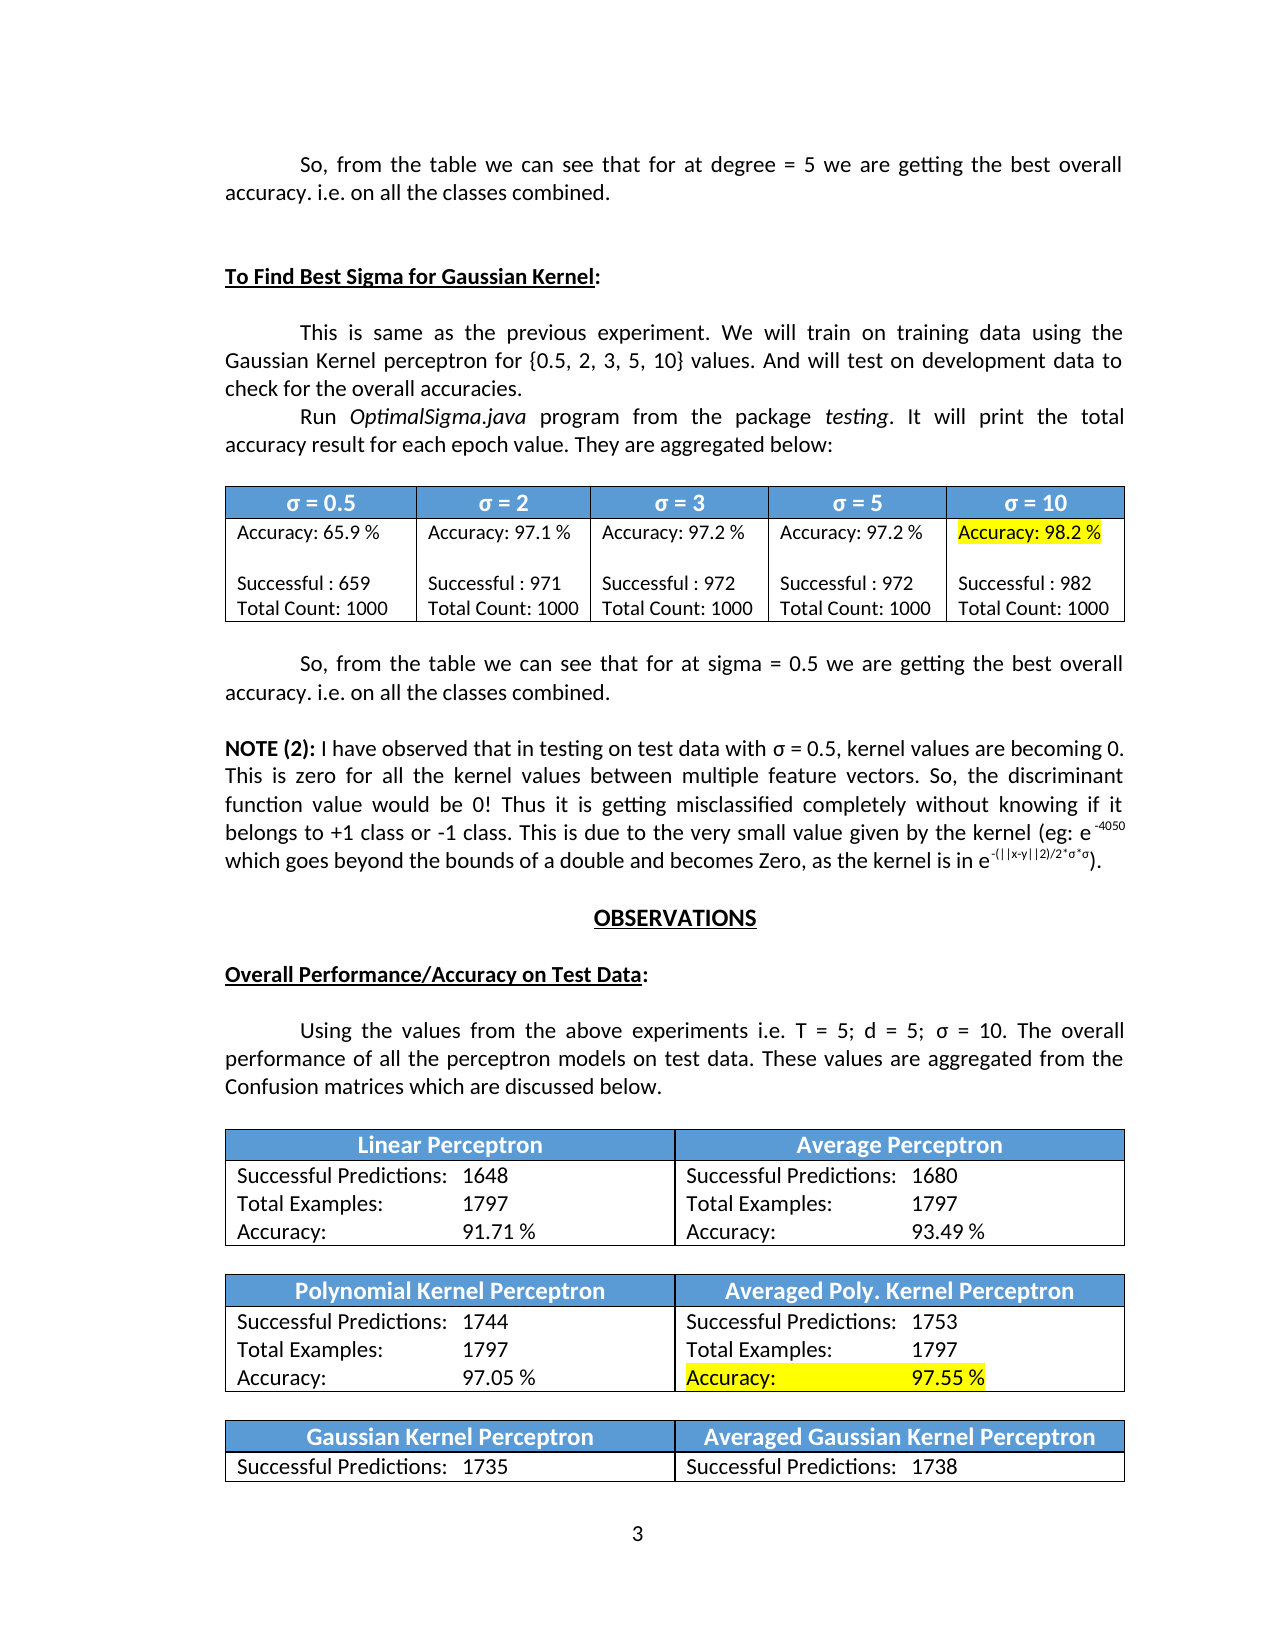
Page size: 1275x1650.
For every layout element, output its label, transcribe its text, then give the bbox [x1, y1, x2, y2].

text This is same as the previous experiment. We will train on training data using the Gaussian Kernel perceptron for {0.5, 2, 3, 5, 10} values. And will test on development data to check for the overall accuracies. [225, 318, 1125, 402]
text OBSERVATIONS [225, 902, 1125, 932]
table_cell Successful Predictions: 1648 Total Examples: 1797 Accuracy: 91.71 % [226, 1161, 674, 1245]
table_cell Accuracy: 65.9 % Successful : 659 Total Count: 1000 [226, 519, 416, 621]
table_cell Accuracy: 97.2 % Successful : 972 Total Count: 1000 [591, 519, 768, 621]
table_cell Successful Predictions: 1744 Total Examples: 1797 Accuracy: 97.05 % [226, 1307, 674, 1391]
table_header σ = 5 [769, 487, 946, 518]
table_cell Successful Predictions: 1738 Total Examples: 1797 Accuracy: 96.71 % (for σ = 10) [676, 1453, 1124, 1481]
text To Find Best Sigma for Gaussian Kernel: [225, 262, 1125, 290]
text Overall Performance/Accuracy on Test Data: [225, 960, 1125, 988]
text So, from the table we can see that for at degree = 5 we are getting the best overall accuracy. i.e. on all the classes combined. [225, 150, 1125, 206]
table_header Gaussian Kernel Perceptron [226, 1421, 674, 1451]
table_header σ = 3 [591, 487, 768, 518]
table_cell Accuracy: 97.1 % Successful : 971 Total Count: 1000 [417, 519, 590, 621]
table_header Averaged Poly. Kernel Perceptron [676, 1275, 1124, 1306]
text Run OptimalSigma.java program from the package testing. It will print the total accuracy result for each epoch value. They are aggregated below: [225, 402, 1125, 458]
text So, from the table we can see that for at sigma = 0.5 we are getting the best overall accuracy. i.e. on all the classes combined. [225, 649, 1125, 706]
table_header σ = 0.5 [226, 487, 416, 518]
table_header Linear Perceptron [226, 1130, 674, 1160]
table_cell Accuracy: 98.2 % Successful : 982 Total Count: 1000 [947, 519, 1124, 621]
table_cell Successful Predictions: 1753 Total Examples: 1797 Accuracy: 97.55 % [676, 1307, 1124, 1391]
table_cell Successful Predictions: 1735 Total Examples: 1797 Accuracy: 96.55 % (for σ = 10) [226, 1453, 674, 1481]
text NOTE (2): I have observed that in testing on test data with σ = 0.5, kernel values are becoming 0. This is zero for all the kernel values between multiple feature vectors. So, the discriminant function value would be 0! Thus it is getting misclassified completely without knowing if it belongs to +1 class or -1 class. This is due to the very small value given by the kernel (eg: e-4050 which goes beyond the bounds of a double and becomes Zero, as the kernel is in e-(||x-y||2)/2*σ*σ). [225, 734, 1125, 874]
table_header Average Perceptron [676, 1130, 1124, 1160]
table_cell Accuracy: 97.2 % Successful : 972 Total Count: 1000 [769, 519, 946, 621]
table_header Averaged Gaussian Kernel Perceptron [676, 1421, 1124, 1451]
table_header σ = 10 [947, 487, 1124, 518]
table_header Polynomial Kernel Perceptron [226, 1275, 674, 1306]
table_header σ = 2 [417, 487, 590, 518]
table_cell Successful Predictions: 1680 Total Examples: 1797 Accuracy: 93.49 % [676, 1161, 1124, 1245]
text Using the values from the above experiments i.e. T = 5; d = 5; σ = 10. The overall performance of all the perceptron models on test data. These values are aggregated from the Confusion matrices which are discussed below. [225, 1016, 1125, 1100]
